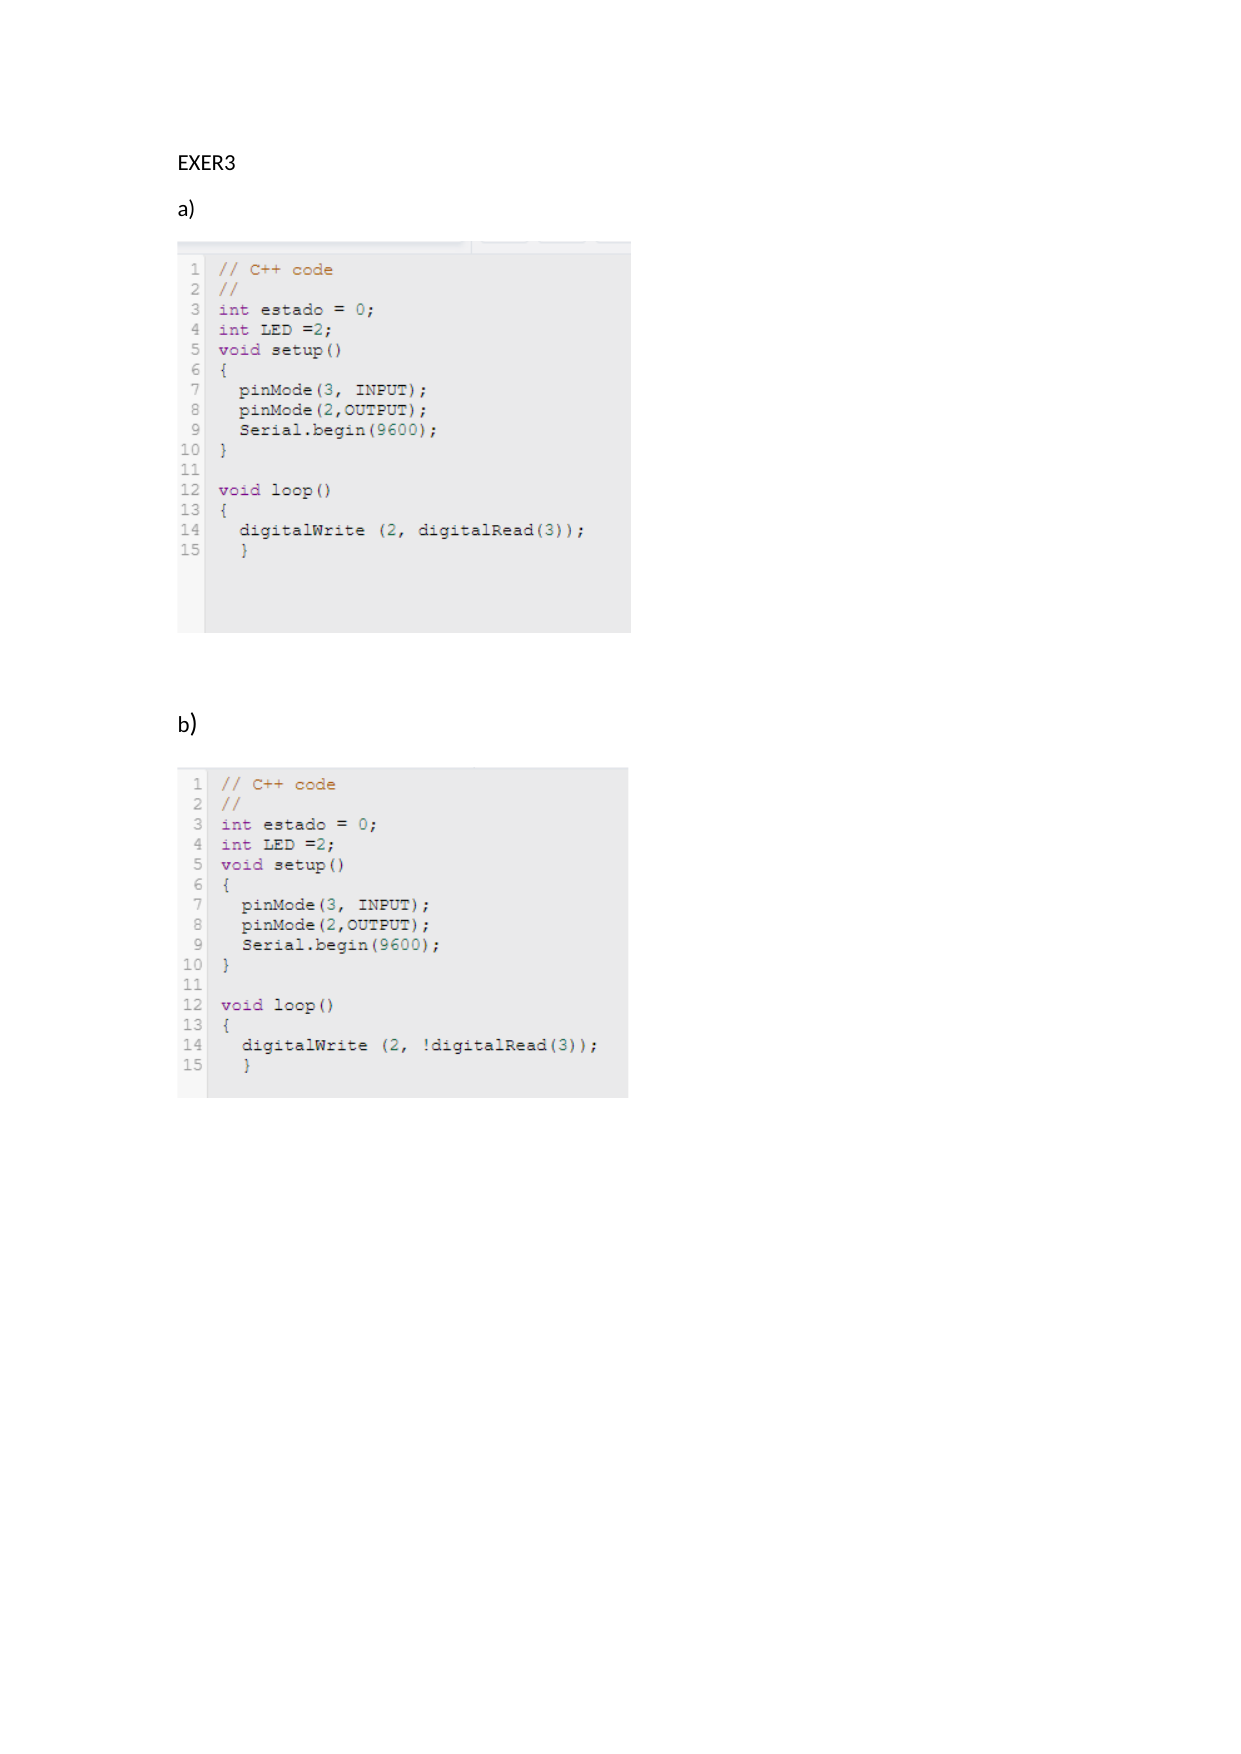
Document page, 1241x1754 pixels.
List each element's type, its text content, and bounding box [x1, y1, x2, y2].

text b) [177, 707, 1063, 740]
picture [177, 767, 629, 1098]
picture [177, 241, 631, 633]
text EXER3 [177, 148, 1063, 176]
text a) [177, 194, 1063, 222]
